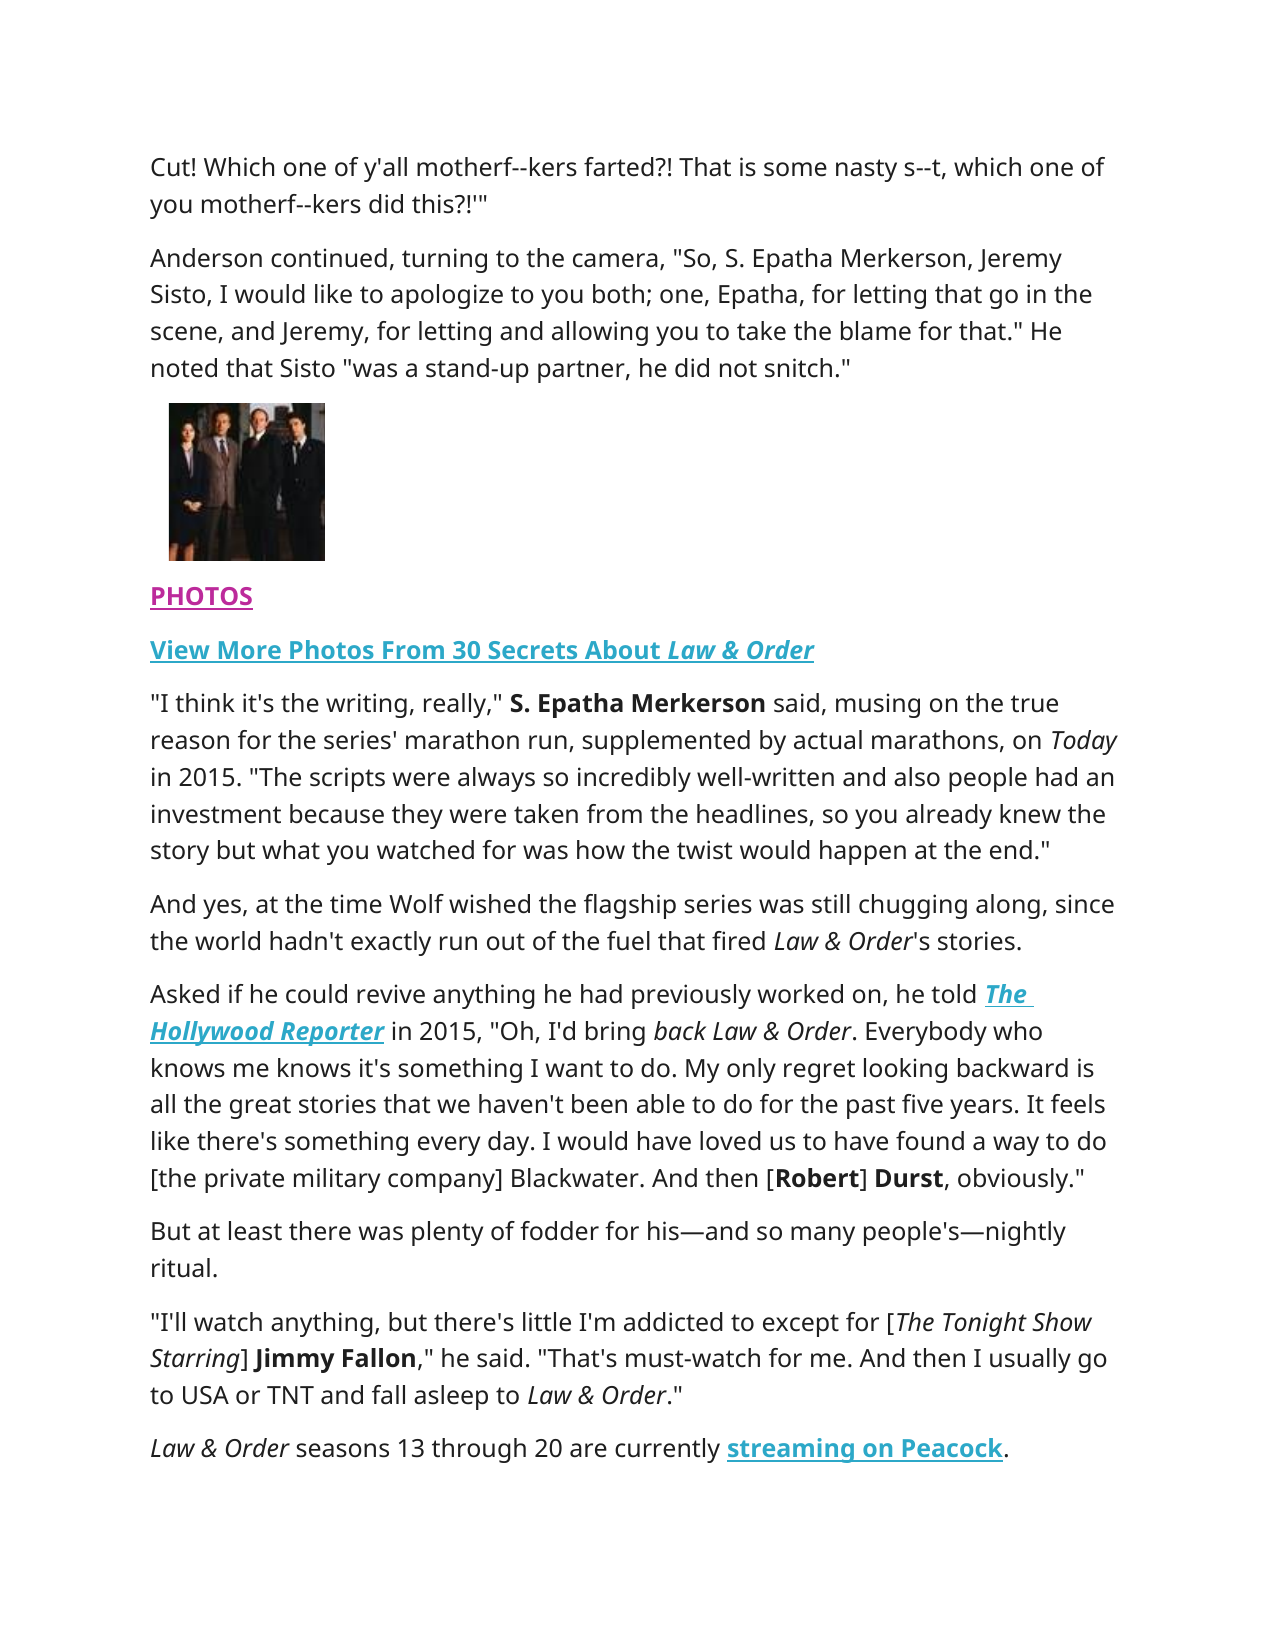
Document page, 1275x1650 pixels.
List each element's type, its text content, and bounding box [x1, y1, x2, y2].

text "I'll watch anything, but there's little I'm addicted to except for [The Tonight Show Starring] Jimmy Fallon," he said. "That's must-watch for me. And then I usually go to USA or TNT and fall asleep to Law & Order." [150, 1304, 1125, 1412]
text PHOTOS [150, 579, 1125, 613]
text Law & Order seasons 13 through 20 are currently streaming on Peacock. [150, 1431, 1125, 1465]
text Anderson continued, turning to the camera, "So, S. Epatha Merkerson, Jeremy Sisto, I would like to apologize to you both; one, Epatha, for letting that go in the scene, and Jeremy, for letting and allowing you to take the blame for that." He noted that Sisto "was a stand-up partner, he did not snitch." [150, 240, 1125, 384]
text View More Photos From 30 Secrets About Law & Order [150, 632, 1125, 667]
text Asked if he could revive anything he had previously worked on, he told The Hollywood Reporter in 2015, "Oh, I'd bring back Law & Order. Everybody who knows me knows it's something I want to do. My only regret looking backward is all the great stories that we haven't been able to do for the past five years. It feels like there's something every day. I would have loved us to have found a way to do [the private military company] Blackwater. And then [Robert] Durst, obviously." [150, 977, 1125, 1194]
text And yes, at the time Wolf wished the flagship series was still chugging along, since the world hadn't exactly run out of the fuel that fired Law & Order's stories. [150, 886, 1125, 957]
text But at least there was plenty of fodder for his—and so many people's—nightly ritual. [150, 1214, 1125, 1285]
text "I think it's the writing, really," S. Epatha Merkerson said, musing on the true reason for the series' marathon run, supplemented by actual marathons, on Today in 2015. "The scripts were always so incredibly well-written and also people had an investment because they were taken from the headlines, so you already knew the story but what you watched for was how the twist would happen at the end." [150, 686, 1125, 867]
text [150, 150, 1125, 221]
